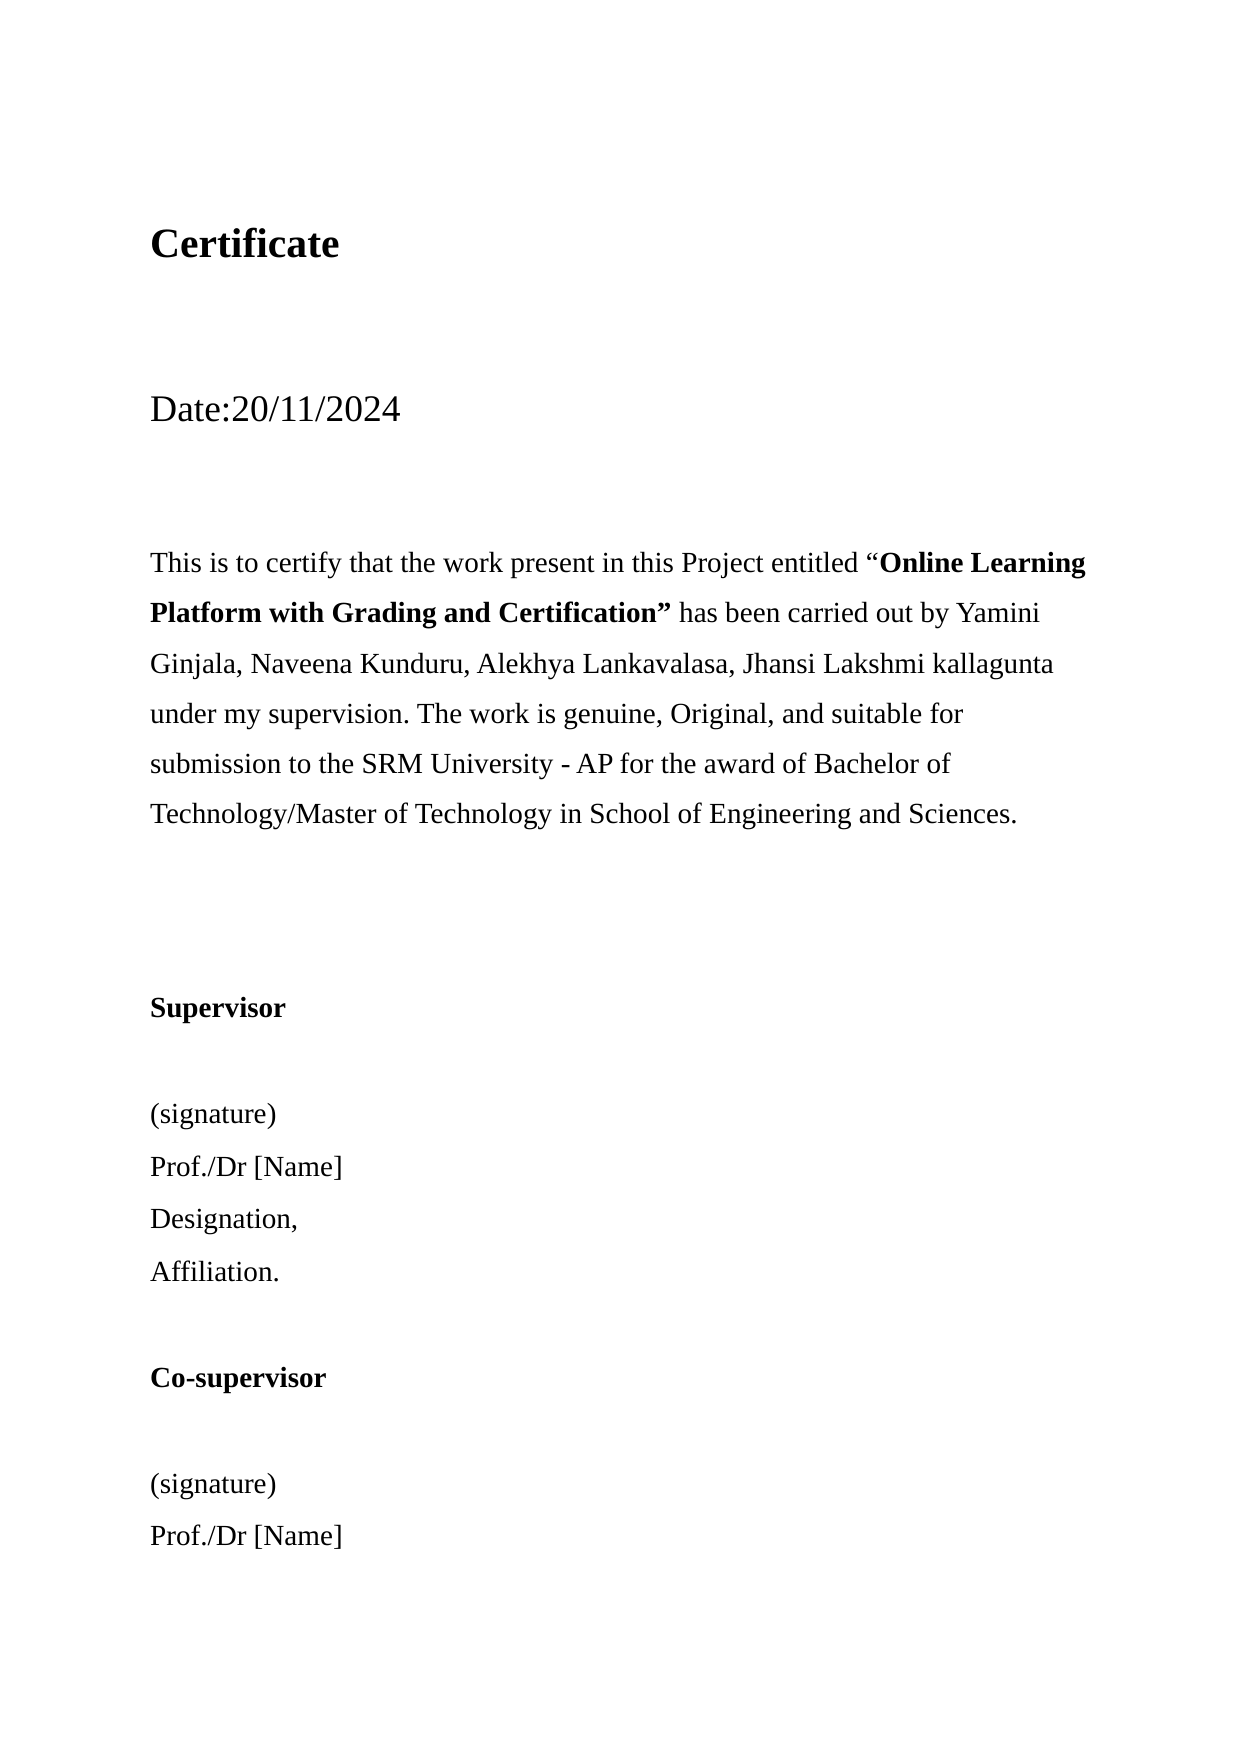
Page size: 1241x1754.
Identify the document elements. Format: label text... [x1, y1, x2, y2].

text Designation, [150, 1202, 1090, 1235]
text (signature) [150, 1096, 1090, 1129]
text This is to certify that the work present in this Project entitled “Online Learning Platform with Grading and Certification” has been carried out by Yamini Ginjala, Naveena Kunduru, Alekhya Lankavalasa, Jhansi Lakshmi kallagunta under my supervision. The work is genuine, Original, and suitable for submission to the SRM University - AP for the award of Bachelor of Technology/Master of Technology in School of Engineering and Sciences. [150, 545, 1090, 830]
text Prof./Dr [Name] [150, 1518, 1090, 1552]
text (signature) [150, 1466, 1090, 1499]
text Affiliation. [150, 1254, 1090, 1288]
text Co-supervisor [150, 1360, 1090, 1394]
text Certificate [150, 218, 1090, 266]
text Prof./Dr [Name] [150, 1149, 1090, 1182]
text Supervisor [150, 990, 1090, 1024]
text Date:20/11/2024 [150, 355, 1090, 429]
